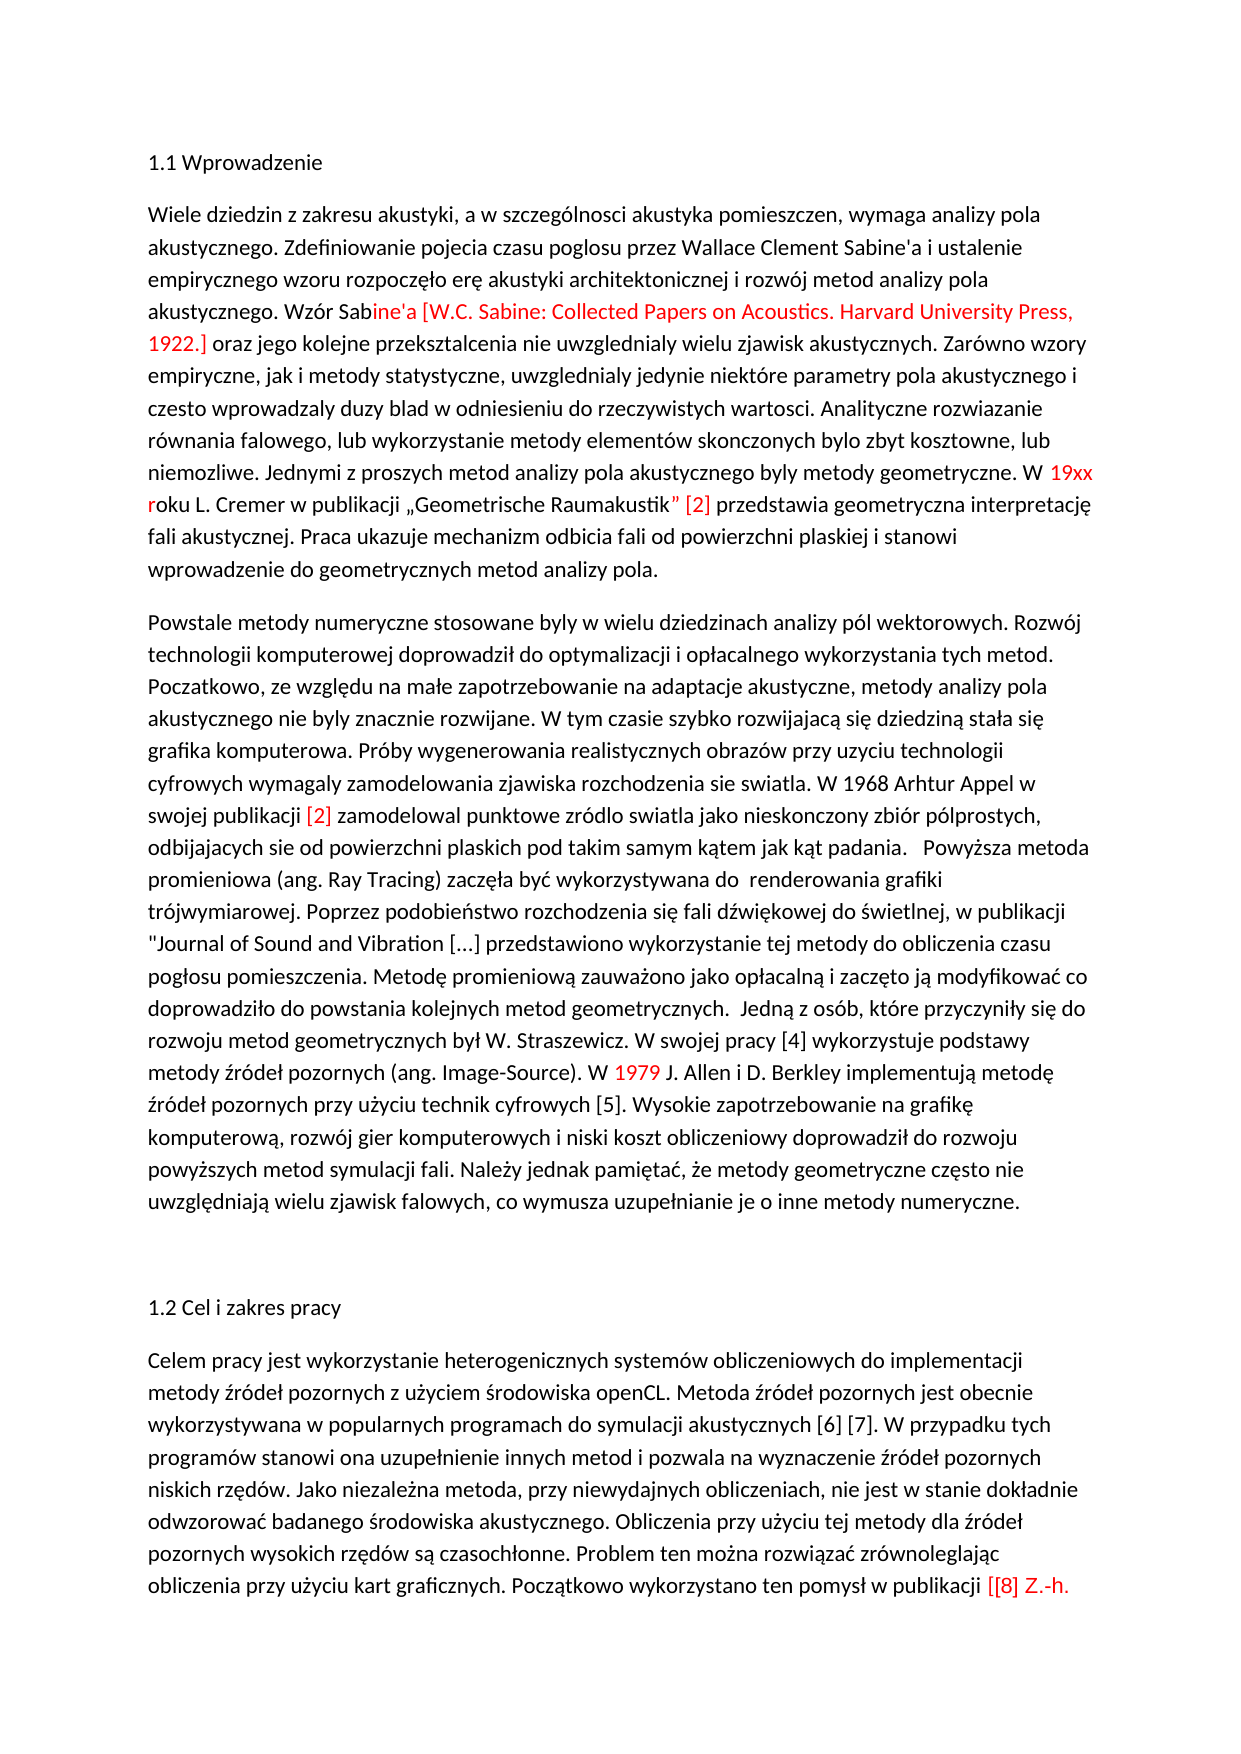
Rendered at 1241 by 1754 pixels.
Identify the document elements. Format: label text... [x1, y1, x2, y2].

text Powstale metody numeryczne stosowane byly w wielu dziedzinach analizy pól wektorowych. Rozwój technologii komputerowej doprowadził do optymalizacji i opłacalnego wykorzystania tych metod. Poczatkowo, ze względu na małe zapotrzebowanie na adaptacje akustyczne, metody analizy pola akustycznego nie byly znacznie rozwijane. W tym czasie szybko rozwijajacą się dziedziną stała się grafika komputerowa. Próby wygenerowania realistycznych obrazów przy uzyciu technologii cyfrowych wymagaly zamodelowania zjawiska rozchodzenia sie swiatla. W 1968 Arhtur Appel w swojej publikacji [2] zamodelowal punktowe zródlo swiatla jako nieskonczony zbiór pólprostych, odbijajacych sie od powierzchni plaskich pod takim samym kątem jak kąt padania. Powyższa metoda promieniowa (ang. Ray Tracing) zaczęła być wykorzystywana do renderowania grafiki trójwymiarowej. Poprzez podobieństwo rozchodzenia się fali dźwiękowej do świetlnej, w publikacji "Journal of Sound and Vibration [...] przedstawiono wykorzystanie tej metody do obliczenia czasu pogłosu pomieszczenia. Metodę promieniową zauważono jako opłacalną i zaczęto ją modyfikować co doprowadziło do powstania kolejnych metod geometrycznych. Jedną z osób, które przyczyniły się do rozwoju metod geometrycznych był W. Straszewicz. W swojej pracy [4] wykorzystuje podstawy metody źródeł pozornych (ang. Image-Source). W 1979 J. Allen i D. Berkley implementują metodę źródeł pozornych przy użyciu technik cyfrowych [5]. Wysokie zapotrzebowanie na grafikę komputerową, rozwój gier komputerowych i niski koszt obliczeniowy doprowadził do rozwoju powyższych metod symulacji fali. Należy jednak pamiętać, że metody geometryczne często nie uwzględniają wielu zjawisk falowych, co wymusza uzupełnianie je o inne metody numeryczne. [148, 608, 1093, 1215]
text 1.1 Wprowadzenie [148, 148, 1093, 176]
text 1.2 Cel i zakres pracy [148, 1293, 1093, 1321]
text Wiele dziedzin z zakresu akustyki, a w szczególnosci akustyka pomieszczen, wymaga analizy pola akustycznego. Zdefiniowanie pojecia czasu poglosu przez Wallace Clement Sabine'a i ustalenie empirycznego wzoru rozpoczęło erę akustyki architektonicznej i rozwój metod analizy pola akustycznego. Wzór Sabine'a [W.C. Sabine: Collected Papers on Acoustics. Harvard University Press, 1922.] oraz jego kolejne przeksztalcenia nie uwzglednialy wielu zjawisk akustycznych. Zarówno wzory empiryczne, jak i metody statystyczne, uwzglednialy jedynie niektóre parametry pola akustycznego i czesto wprowadzaly duzy blad w odniesieniu do rzeczywistych wartosci. Analityczne rozwiazanie równania falowego, lub wykorzystanie metody elementów skonczonych bylo zbyt kosztowne, lub niemozliwe. Jednymi z proszych metod analizy pola akustycznego byly metody geometryczne. W 19xx roku L. Cremer w publikacji „Geometrische Raumakustik” [2] przedstawia geometryczna interpretację fali akustycznej. Praca ukazuje mechanizm odbicia fali od powierzchni plaskiej i stanowi wprowadzenie do geometrycznych metod analizy pola. [148, 201, 1093, 583]
